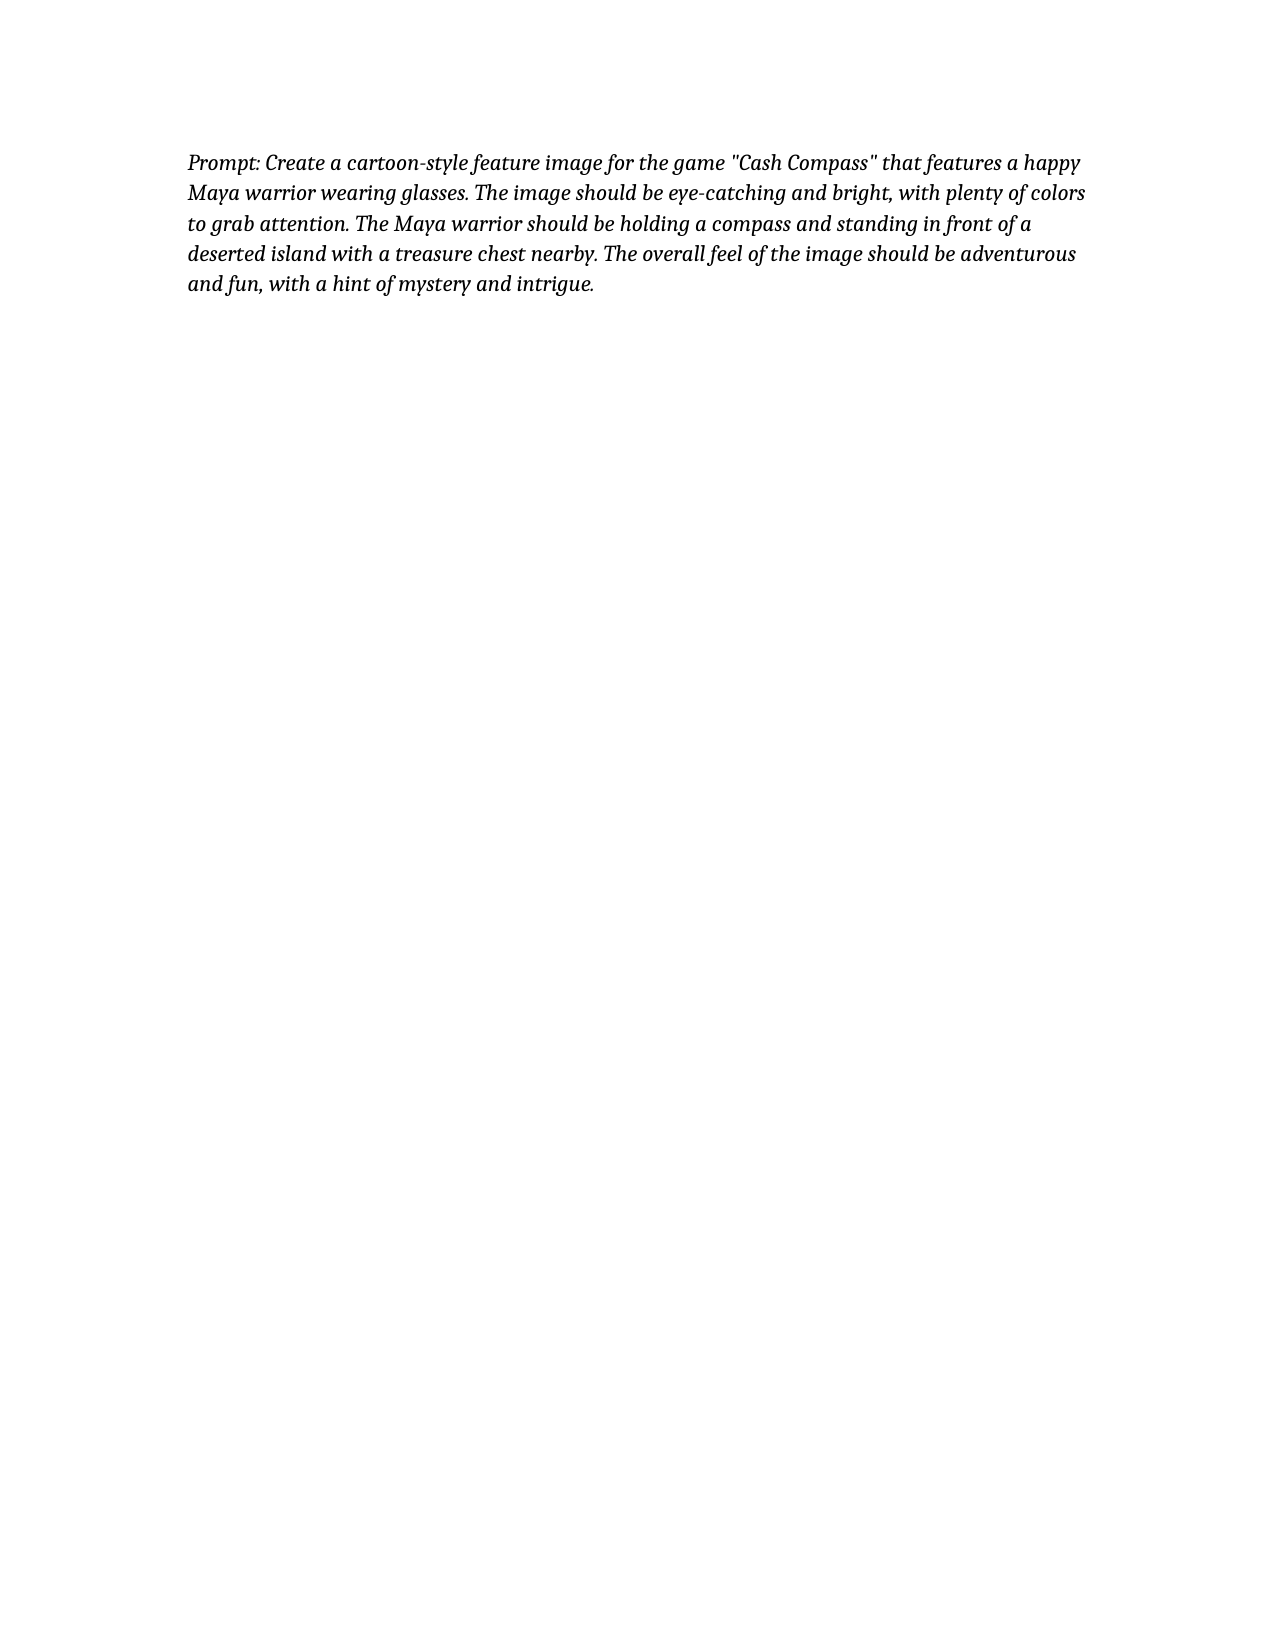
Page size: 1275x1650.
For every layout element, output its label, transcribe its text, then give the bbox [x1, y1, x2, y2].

text Prompt: Create a cartoon-style feature image for the game "Cash Compass" that features a happy Maya warrior wearing glasses. The image should be eye-catching and bright, with plenty of colors to grab attention. The Maya warrior should be holding a compass and standing in front of a deserted island with a treasure chest nearby. The overall feel of the image should be adventurous and fun, with a hint of mystery and intrigue. [187, 150, 1087, 297]
